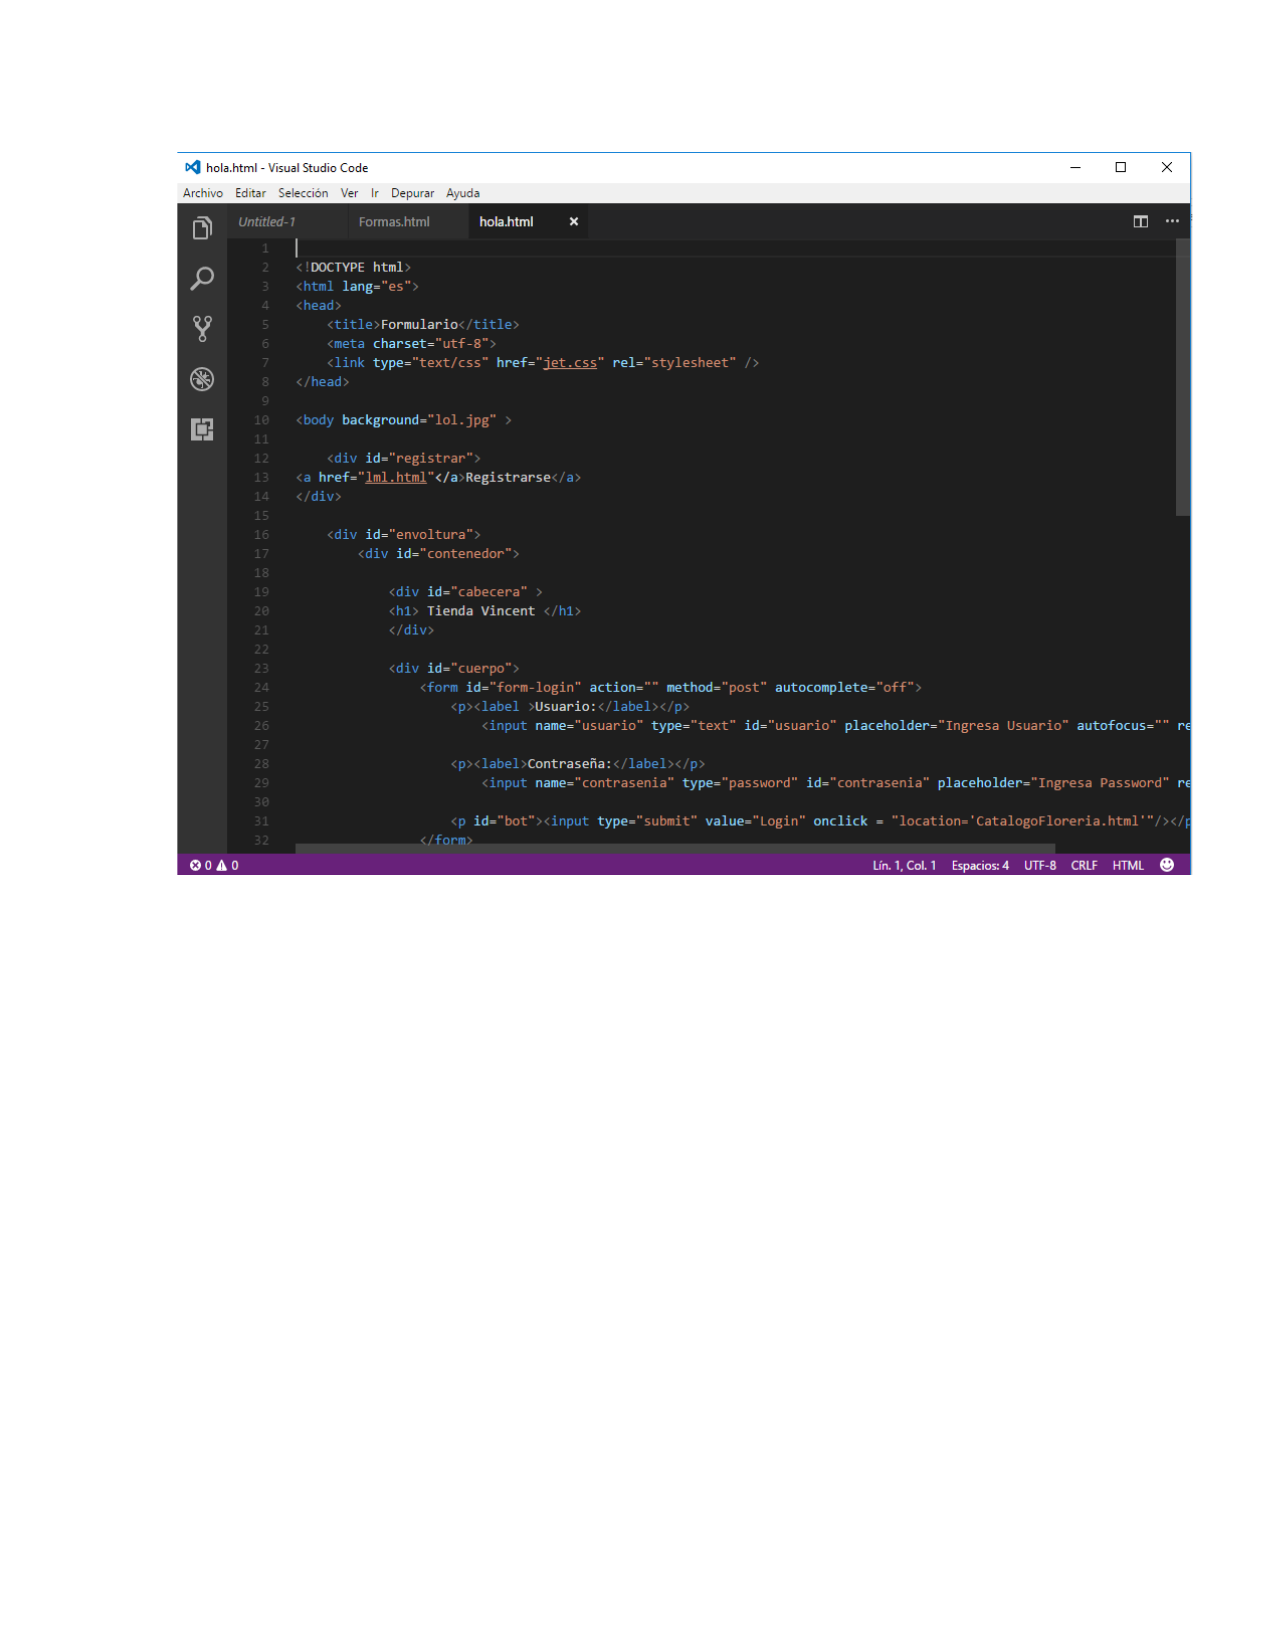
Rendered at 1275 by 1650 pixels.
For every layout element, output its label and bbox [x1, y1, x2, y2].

picture [177, 152, 1193, 875]
